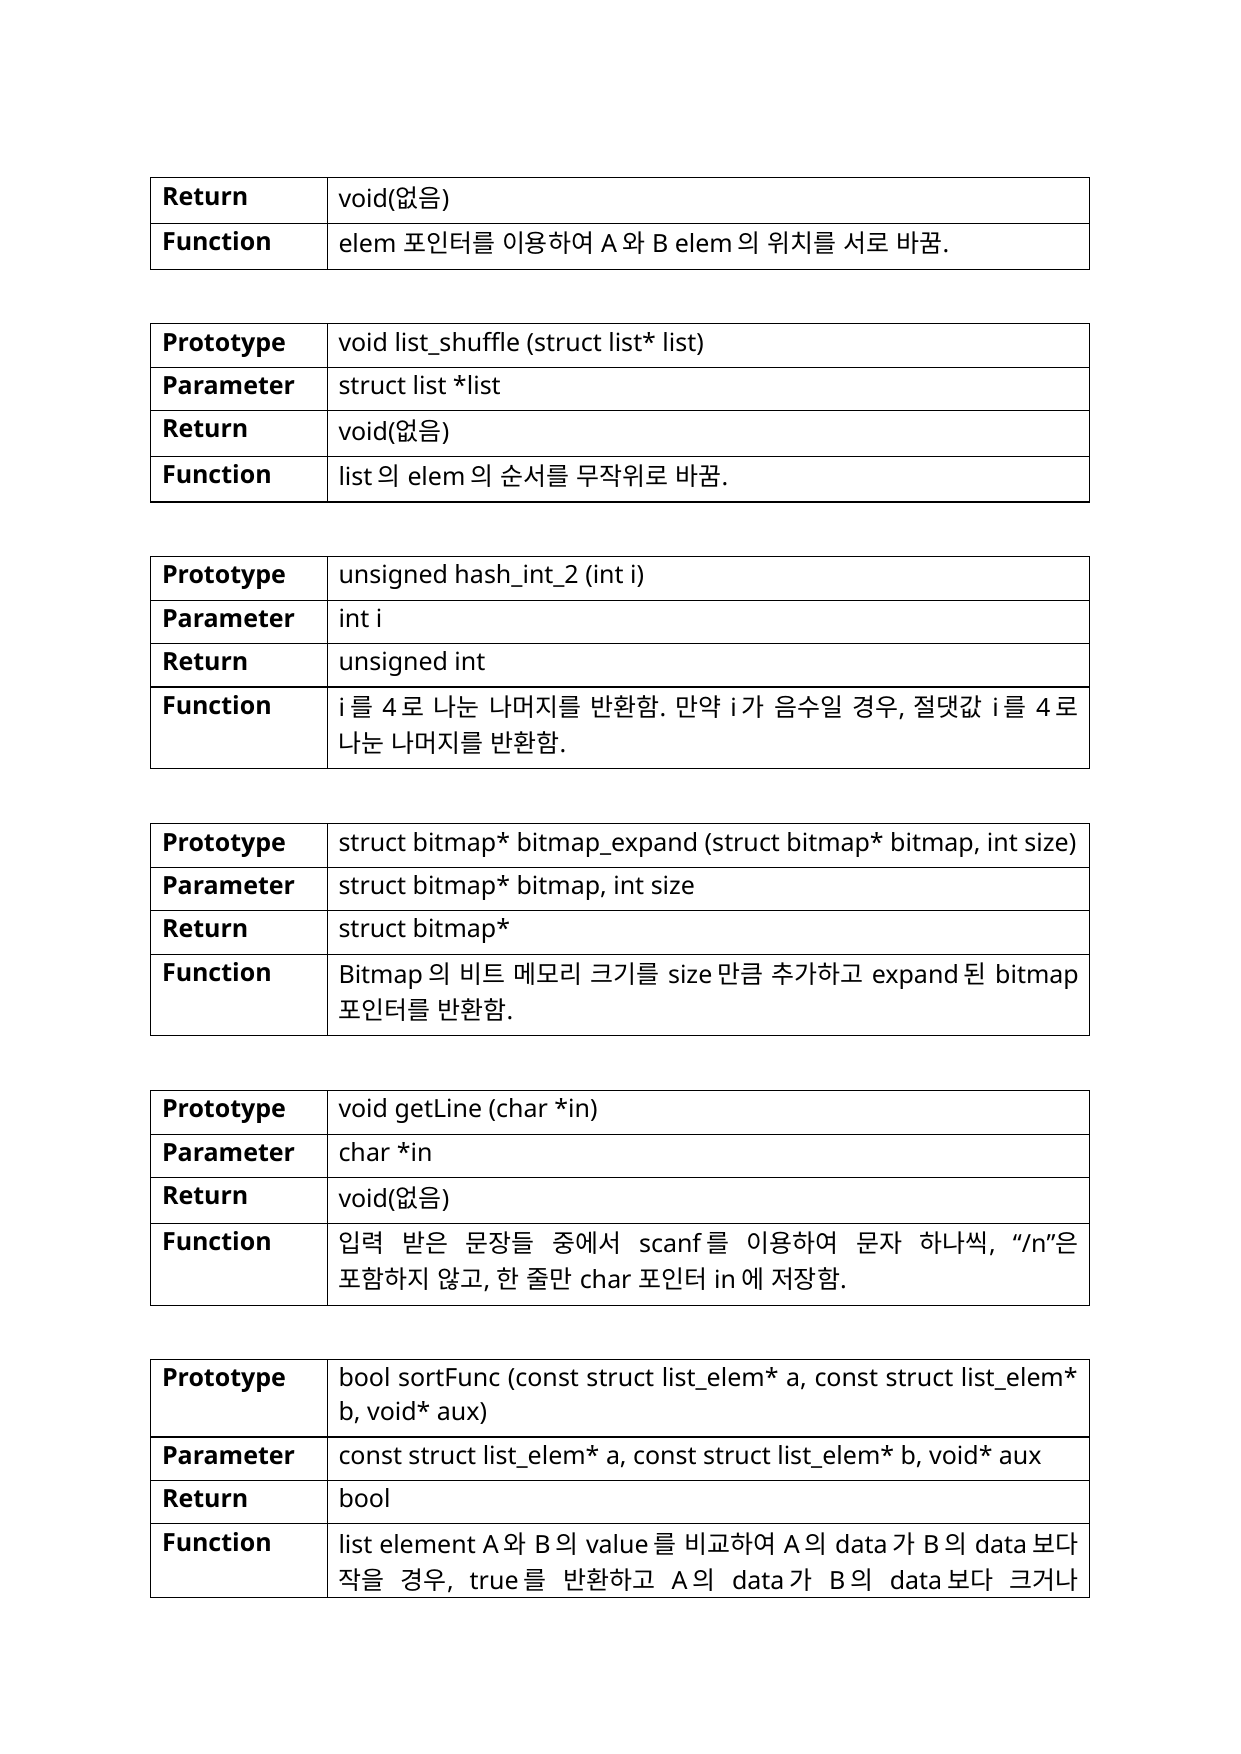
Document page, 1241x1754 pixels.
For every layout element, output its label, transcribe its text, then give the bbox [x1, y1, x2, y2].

table_header Prototype [151, 557, 327, 599]
table_cell Return [151, 1481, 327, 1523]
table_cell Parameter [151, 1135, 327, 1177]
table_cell 입력 받은 문장들 중에서 scanf를 이용하여 문자 하나씩, “/n”은 포함하지 않고, 한 줄만 char 포인터 in에 저장함. [328, 1224, 1089, 1304]
table_cell bool [328, 1481, 1089, 1523]
table_cell Function [151, 955, 327, 1035]
table_cell Function [151, 688, 327, 768]
table_header Prototype [151, 1360, 327, 1436]
table_header bool sortFunc (const struct list_elem* a, const struct list_elem* b, void* aux) [328, 1360, 1089, 1436]
table_cell Return [151, 1178, 327, 1223]
table_cell Parameter [151, 601, 327, 643]
table_cell const struct list_elem* a, const struct list_elem* b, void* aux [328, 1438, 1089, 1480]
table_header void list_shuffle (struct list* list) [328, 324, 1089, 367]
table_cell Parameter [151, 868, 327, 910]
table_header struct bitmap* bitmap_expand (struct bitmap* bitmap, int size) [328, 824, 1089, 867]
table_cell Parameter [151, 368, 327, 410]
table_cell void(없음) [328, 411, 1089, 456]
table_header unsigned hash_int_2 (int i) [328, 557, 1089, 599]
table_cell i를 4로 나눈 나머지를 반환함. 만약 i가 음수일 경우, 절댓값 i를 4로 나눈 나머지를 반환함. [328, 688, 1089, 768]
table_header void getLine (char *in) [328, 1091, 1089, 1133]
table_cell Function [151, 224, 327, 268]
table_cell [328, 1524, 1089, 1597]
table_cell list의 elem의 순서를 무작위로 바꿈. [328, 457, 1089, 501]
table_cell Return [151, 911, 327, 953]
table_cell Function [151, 457, 327, 501]
table_cell Return [151, 178, 327, 223]
table_cell Return [151, 644, 327, 686]
table_cell int i [328, 601, 1089, 643]
table_header Prototype [151, 824, 327, 867]
table_cell elem 포인터를 이용하여 A와 B elem의 위치를 서로 바꿈. [328, 224, 1089, 268]
table_cell Function [151, 1524, 327, 1597]
table_cell Bitmap의 비트 메모리 크기를 size만큼 추가하고 expand된 bitmap 포인터를 반환함. [328, 955, 1089, 1035]
table_header Prototype [151, 324, 327, 367]
table_header Prototype [151, 1091, 327, 1133]
table_cell struct bitmap* [328, 911, 1089, 953]
table_cell Return [151, 411, 327, 456]
table_cell Function [151, 1224, 327, 1304]
table_cell void(없음) [328, 178, 1089, 223]
table_cell struct list *list [328, 368, 1089, 410]
table_cell void(없음) [328, 1178, 1089, 1223]
table_cell char *in [328, 1135, 1089, 1177]
table_cell Parameter [151, 1438, 327, 1480]
table_cell unsigned int [328, 644, 1089, 686]
table_cell struct bitmap* bitmap, int size [328, 868, 1089, 910]
